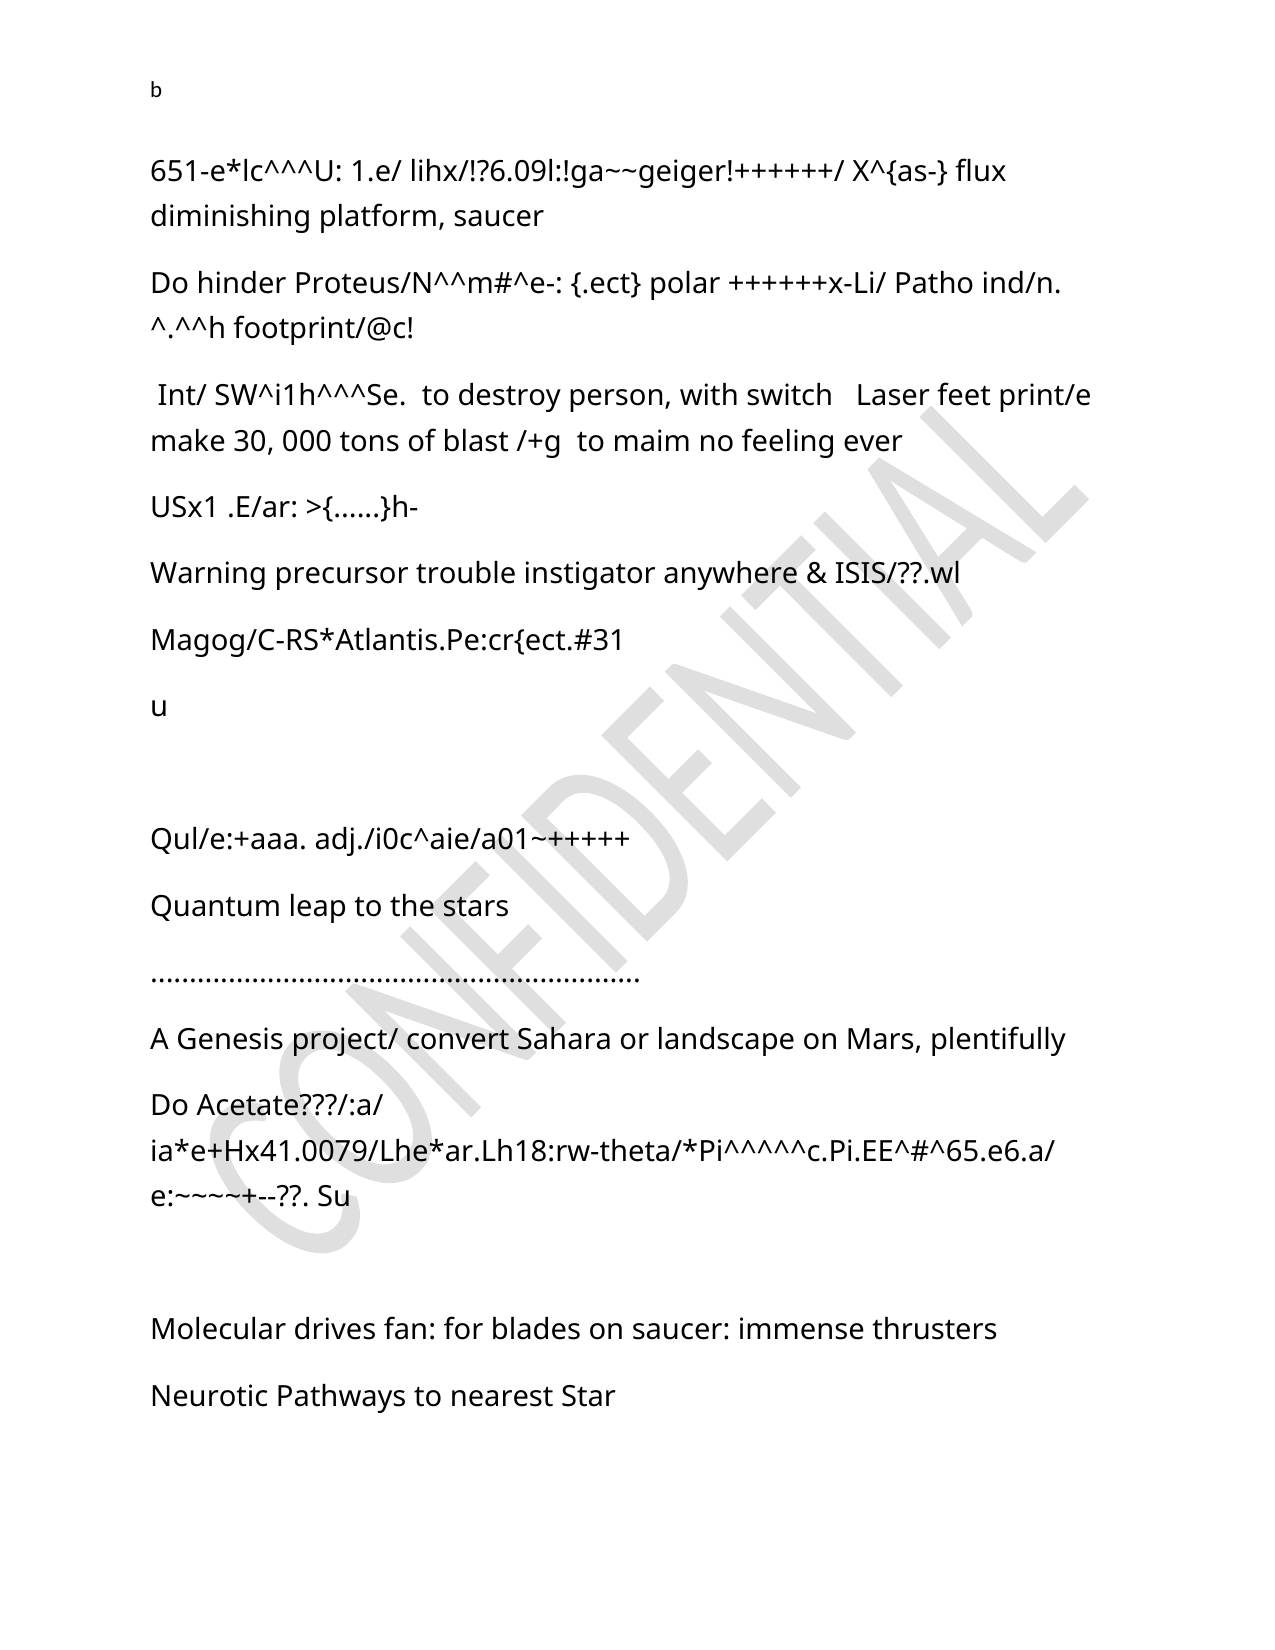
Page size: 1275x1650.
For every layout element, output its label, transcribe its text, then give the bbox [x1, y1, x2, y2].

text Int/ SW^i1h^^^Se. to destroy person, with switch Laser feet print/e make 30, 000 tons of blast /+g to maim no feeling ever [150, 374, 1125, 459]
text 651-e*lc^^^U: 1.e/ lihx/!?6.09l:!ga~~geiger!++++++/ X^{as-} flux diminishing platform, saucer [150, 150, 1125, 235]
text ............................................................... [150, 951, 1125, 991]
text Do Acetate???/:a/ ia*e+Hx41.0079/Lhe*ar.Lh18:rw-theta/*Pi^^^^^c.Pi.EE^#^65.e6.a/ e:~~~~+--??. Su [150, 1084, 1125, 1215]
text Do hinder Proteus/N^^m#^e-: {.ect} polar ++++++x-Li/ Patho ind/n. ^.^^h footprint/@c! [150, 262, 1125, 347]
text u [150, 686, 1125, 725]
text A Genesis project/ convert Sahara or landscape on Mars, plentifully [150, 1018, 1125, 1058]
text Neurotic Pathways to nearest Star [150, 1375, 1125, 1415]
text Molecular drives fan: for blades on saucer: immense thrusters [150, 1308, 1125, 1348]
text Warning precursor trouble instigator anywhere & ISIS/??.wl [150, 553, 1125, 592]
text Quantum leap to the stars [150, 885, 1125, 925]
text USx1 .E/ar: >{......}h- [150, 486, 1125, 526]
text Qul/e:+aaa. adj./i0c^aie/a01~+++++ [150, 818, 1125, 858]
text Magog/C-RS*Atlantis.Pe:cr{ect.#31 [150, 619, 1125, 659]
